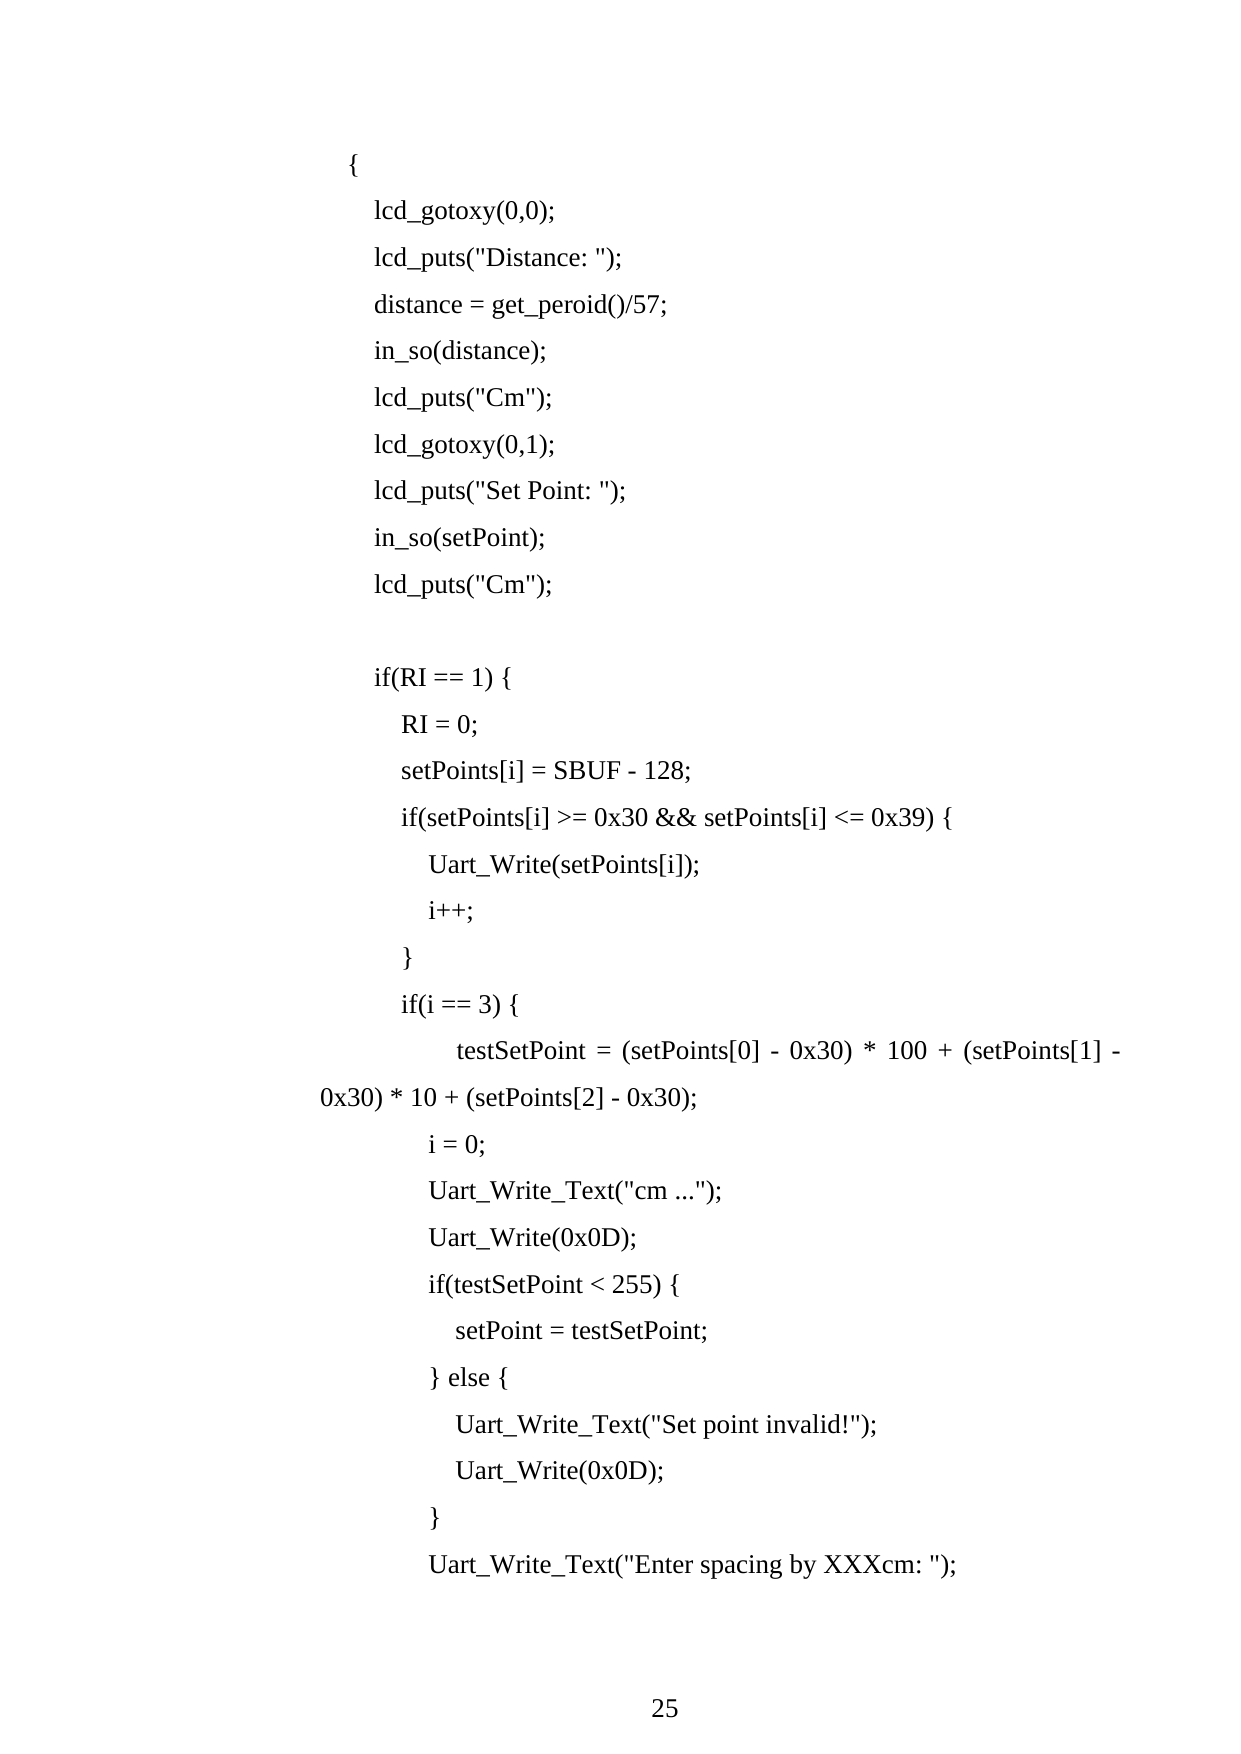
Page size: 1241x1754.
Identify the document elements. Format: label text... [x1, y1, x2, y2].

list Uart_Write(0x0D); [320, 1454, 1122, 1486]
list lcd_puts("Cm"); [320, 568, 1122, 599]
list Uart_Write(setPoints[i]); [320, 848, 1122, 879]
list i++; [320, 894, 1122, 926]
list if(i == 3) { [320, 988, 1122, 1019]
list setPoints[i] = SBUF - 128; [320, 754, 1122, 786]
list lcd_puts("Distance: "); [320, 241, 1122, 272]
list distance = get_peroid()/57; [320, 288, 1122, 319]
list testSetPoint = (setPoints[0] - 0x30) * 100 + (setPoints[1] - 0x30) * 10 + (setPoints[2] - 0x30); [320, 1034, 1122, 1112]
list lcd_gotoxy(0,0); [320, 194, 1122, 226]
list in_so(setPoint); [320, 521, 1122, 552]
list lcd_puts("Cm"); [320, 381, 1122, 412]
list if(testSetPoint < 255) { [320, 1268, 1122, 1299]
list setPoint = testSetPoint; [320, 1314, 1122, 1346]
list lcd_puts("Set Point: "); [320, 474, 1122, 506]
list Uart_Write(0x0D); [320, 1221, 1122, 1252]
list in_so(distance); [320, 334, 1122, 366]
list } [320, 1501, 1122, 1532]
list } [320, 941, 1122, 972]
list i = 0; [320, 1128, 1122, 1159]
list if(RI == 1) { [320, 661, 1122, 692]
list if(setPoints[i] >= 0x30 && setPoints[i] <= 0x39) { [320, 801, 1122, 832]
list RI = 0; [320, 708, 1122, 739]
list Uart_Write_Text("Set point invalid!"); [320, 1408, 1122, 1439]
list lcd_gotoxy(0,1); [320, 428, 1122, 459]
list Uart_Write_Text("cm ..."); [320, 1174, 1122, 1206]
list { [320, 148, 1122, 179]
list } else { [320, 1361, 1122, 1392]
list Uart_Write_Text("Enter spacing by XXXcm: "); [320, 1548, 1122, 1579]
